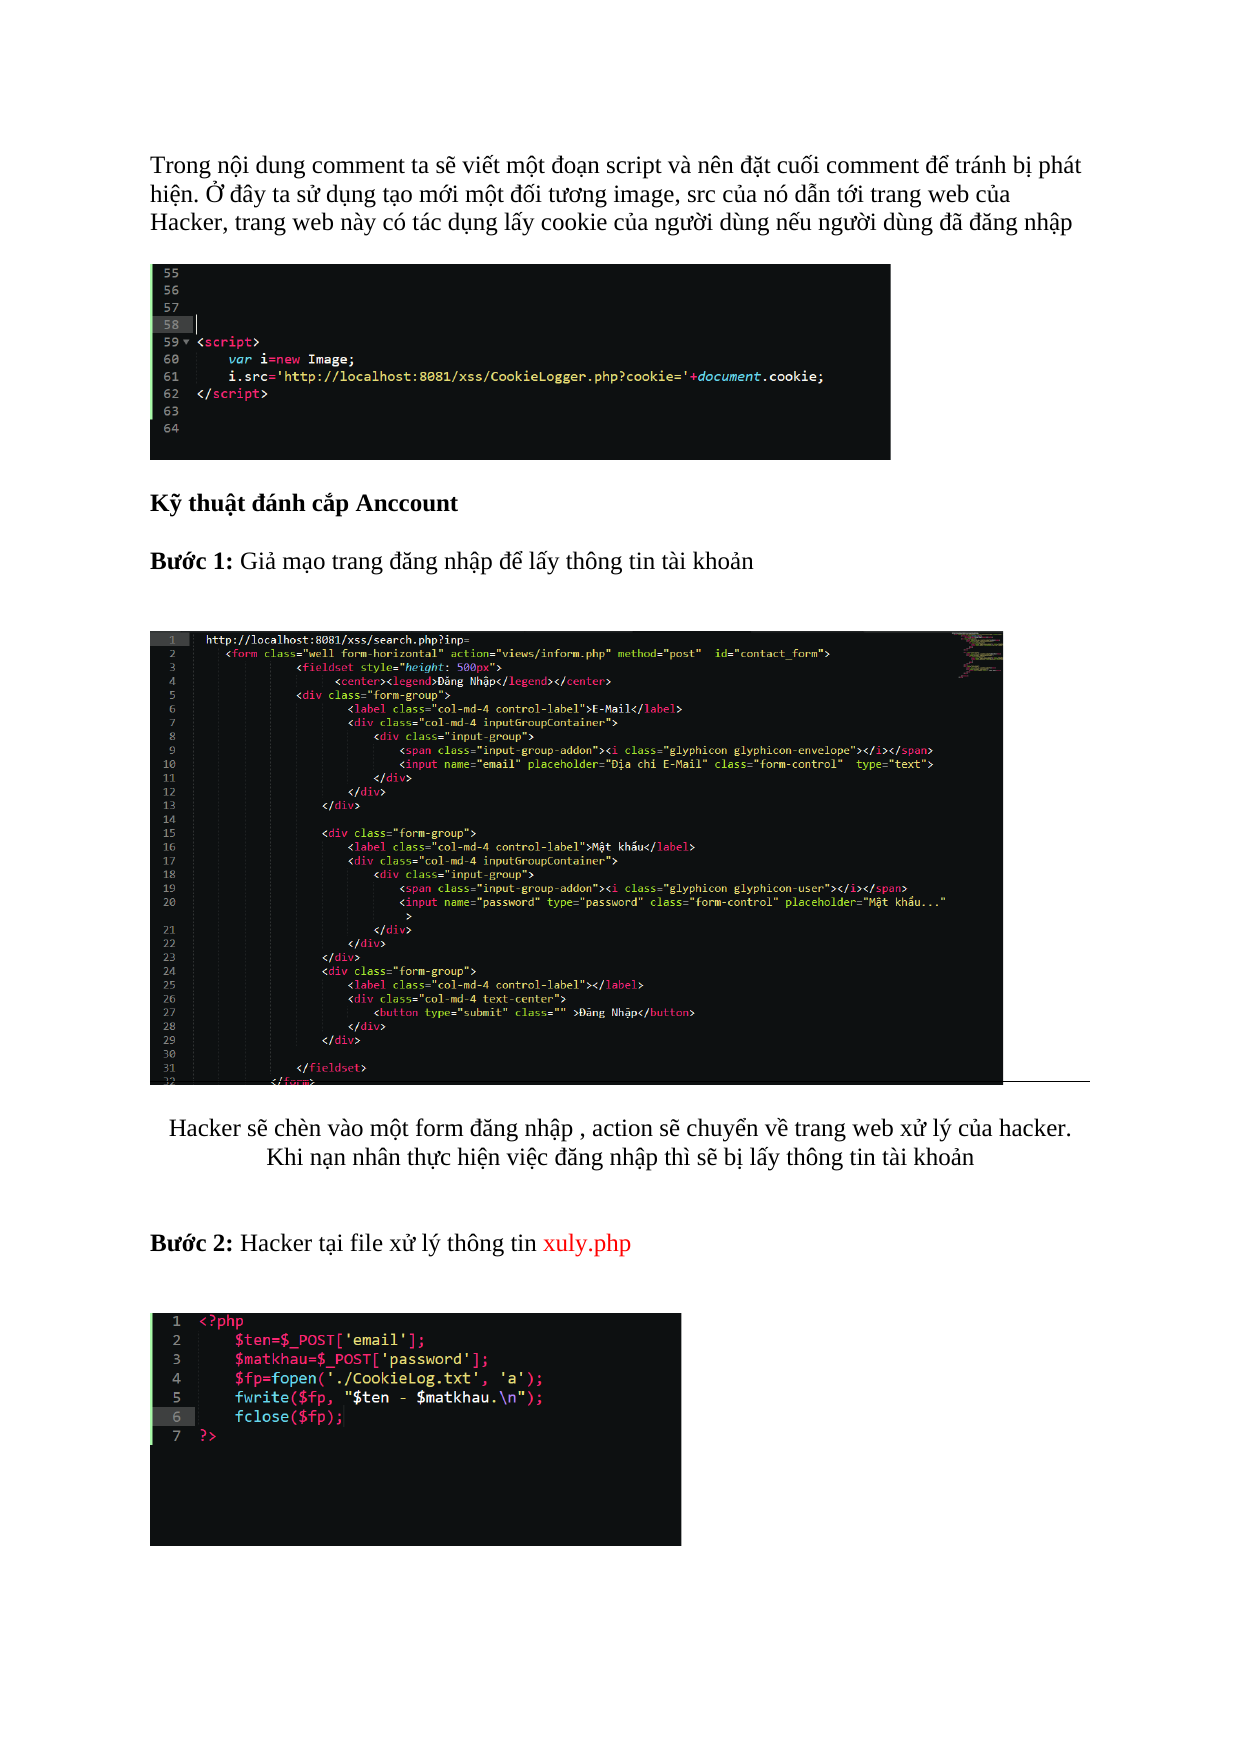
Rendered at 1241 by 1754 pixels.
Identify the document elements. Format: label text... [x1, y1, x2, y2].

picture [150, 1313, 682, 1546]
text Bước 1: Giả mạo trang đăng nhập để lấy thông tin tài khoản [150, 546, 1090, 574]
text Hacker sẽ chèn vào một form đăng nhập , action sẽ chuyển về trang web xử lý của hacker. Khi nạn nhân thực hiện việc đăng nhập thì sẽ bị lấy thông tin tài khoản [150, 1084, 1090, 1171]
picture [150, 264, 891, 460]
text Bước 2: Hacker tại file xử lý thông tin xuly.php [150, 1228, 1090, 1257]
text Kỹ thuật đánh cắp Anccount [150, 488, 1090, 517]
picture [150, 631, 1004, 1081]
text Trong nội dung comment ta sẽ viết một đoạn script và nên đặt cuối comment để tránh bị phát hiện. Ở đây ta sử dụng tạo mới một đối tương image, src của nó dẫn tới trang web của Hacker, trang web này có tác dụng lấy cookie của người dùng nếu người dùng đã đăng nhập [150, 150, 1090, 236]
